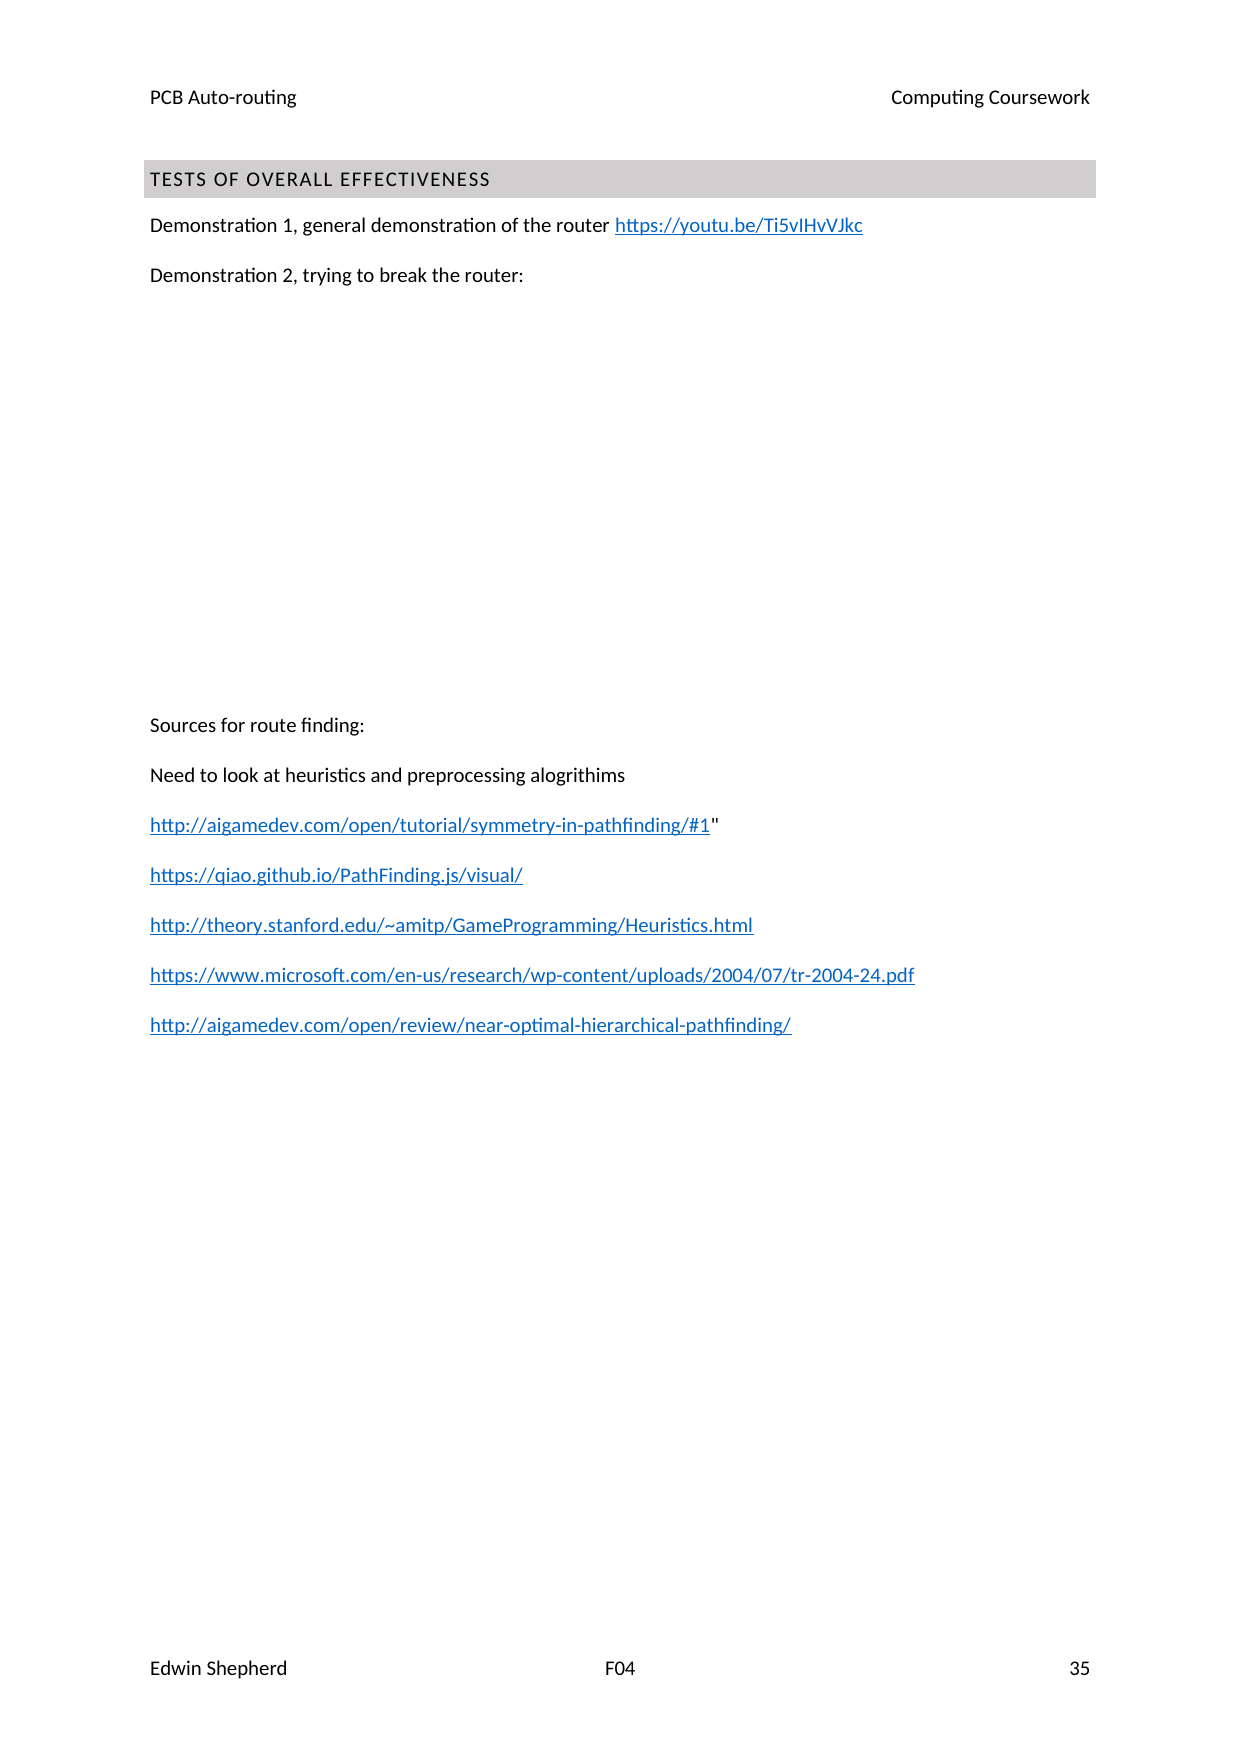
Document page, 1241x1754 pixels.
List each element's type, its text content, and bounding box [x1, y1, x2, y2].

text Demonstration 2, trying to break the router: [150, 262, 1090, 288]
text Demonstration 1, general demonstration of the router https://youtu.be/Ti5vIHvVJkc [150, 212, 1090, 238]
text Sources for route finding: [150, 712, 1090, 738]
text https://www.microsoft.com/en-us/research/wp-content/uploads/2004/07/tr-2004-24.pdf [150, 962, 1090, 988]
text http://theory.stanford.edu/~amitp/GameProgramming/Heuristics.html [150, 912, 1090, 938]
subtitle Tests of overall effectiveness [150, 167, 1090, 192]
text http://aigamedev.com/open/tutorial/symmetry-in-pathfinding/#1" [150, 812, 1090, 838]
text http://aigamedev.com/open/review/near-optimal-hierarchical-pathfinding/ [150, 1012, 1090, 1038]
text Need to look at heuristics and preprocessing alogrithims [150, 762, 1090, 788]
text https://qiao.github.io/PathFinding.js/visual/ [150, 862, 1090, 888]
